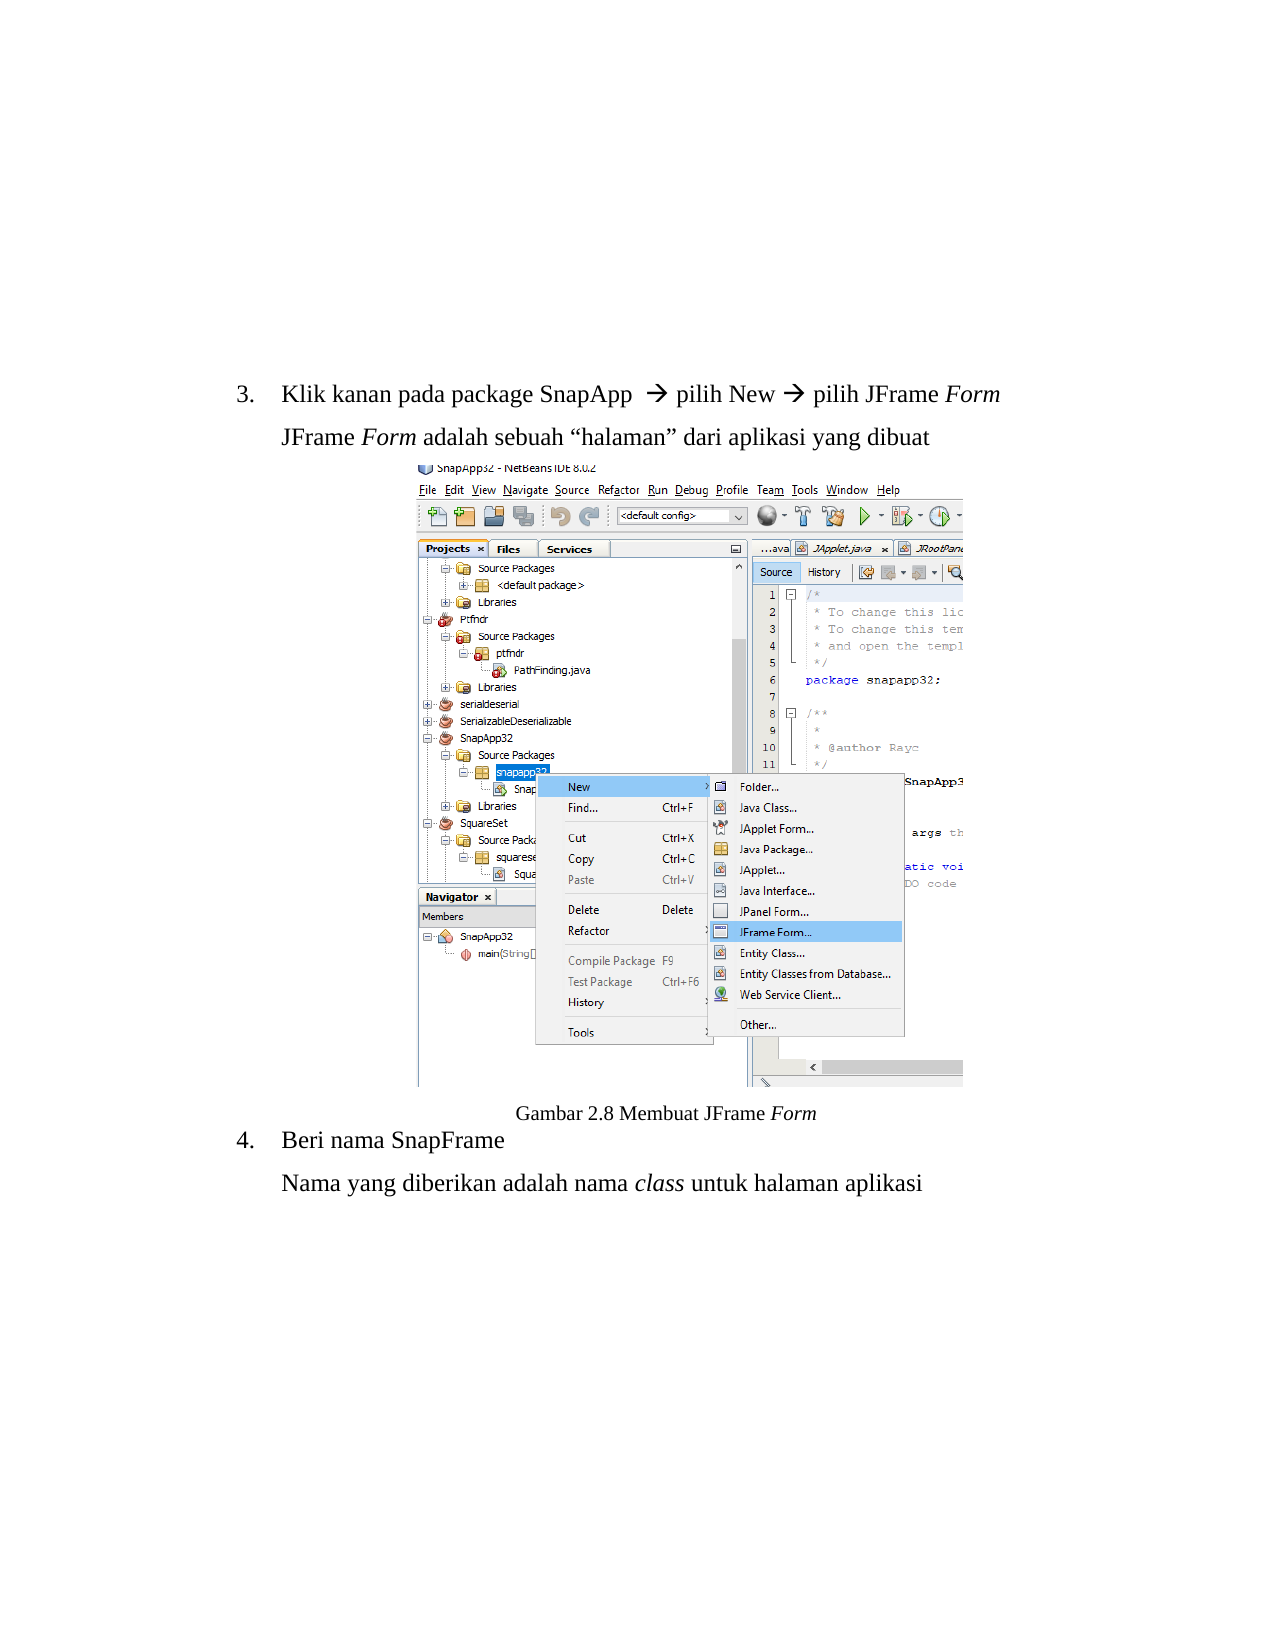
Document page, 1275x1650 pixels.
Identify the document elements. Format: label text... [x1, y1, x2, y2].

picture [416, 465, 963, 1087]
list Klik kanan pada package SnapApp pilih New pilih JFrame Form [236, 379, 1098, 408]
list Beri nama SnapFrame [236, 1125, 1098, 1154]
list Nama yang diberikan adalah nama class untuk halaman aplikasi [281, 1168, 1098, 1197]
list JFrame Form adalah sebuah “halaman” dari aplikasi yang dibuat [281, 422, 1098, 451]
text Gambar 2.8 Membuat JFrame Form [236, 1101, 1098, 1125]
